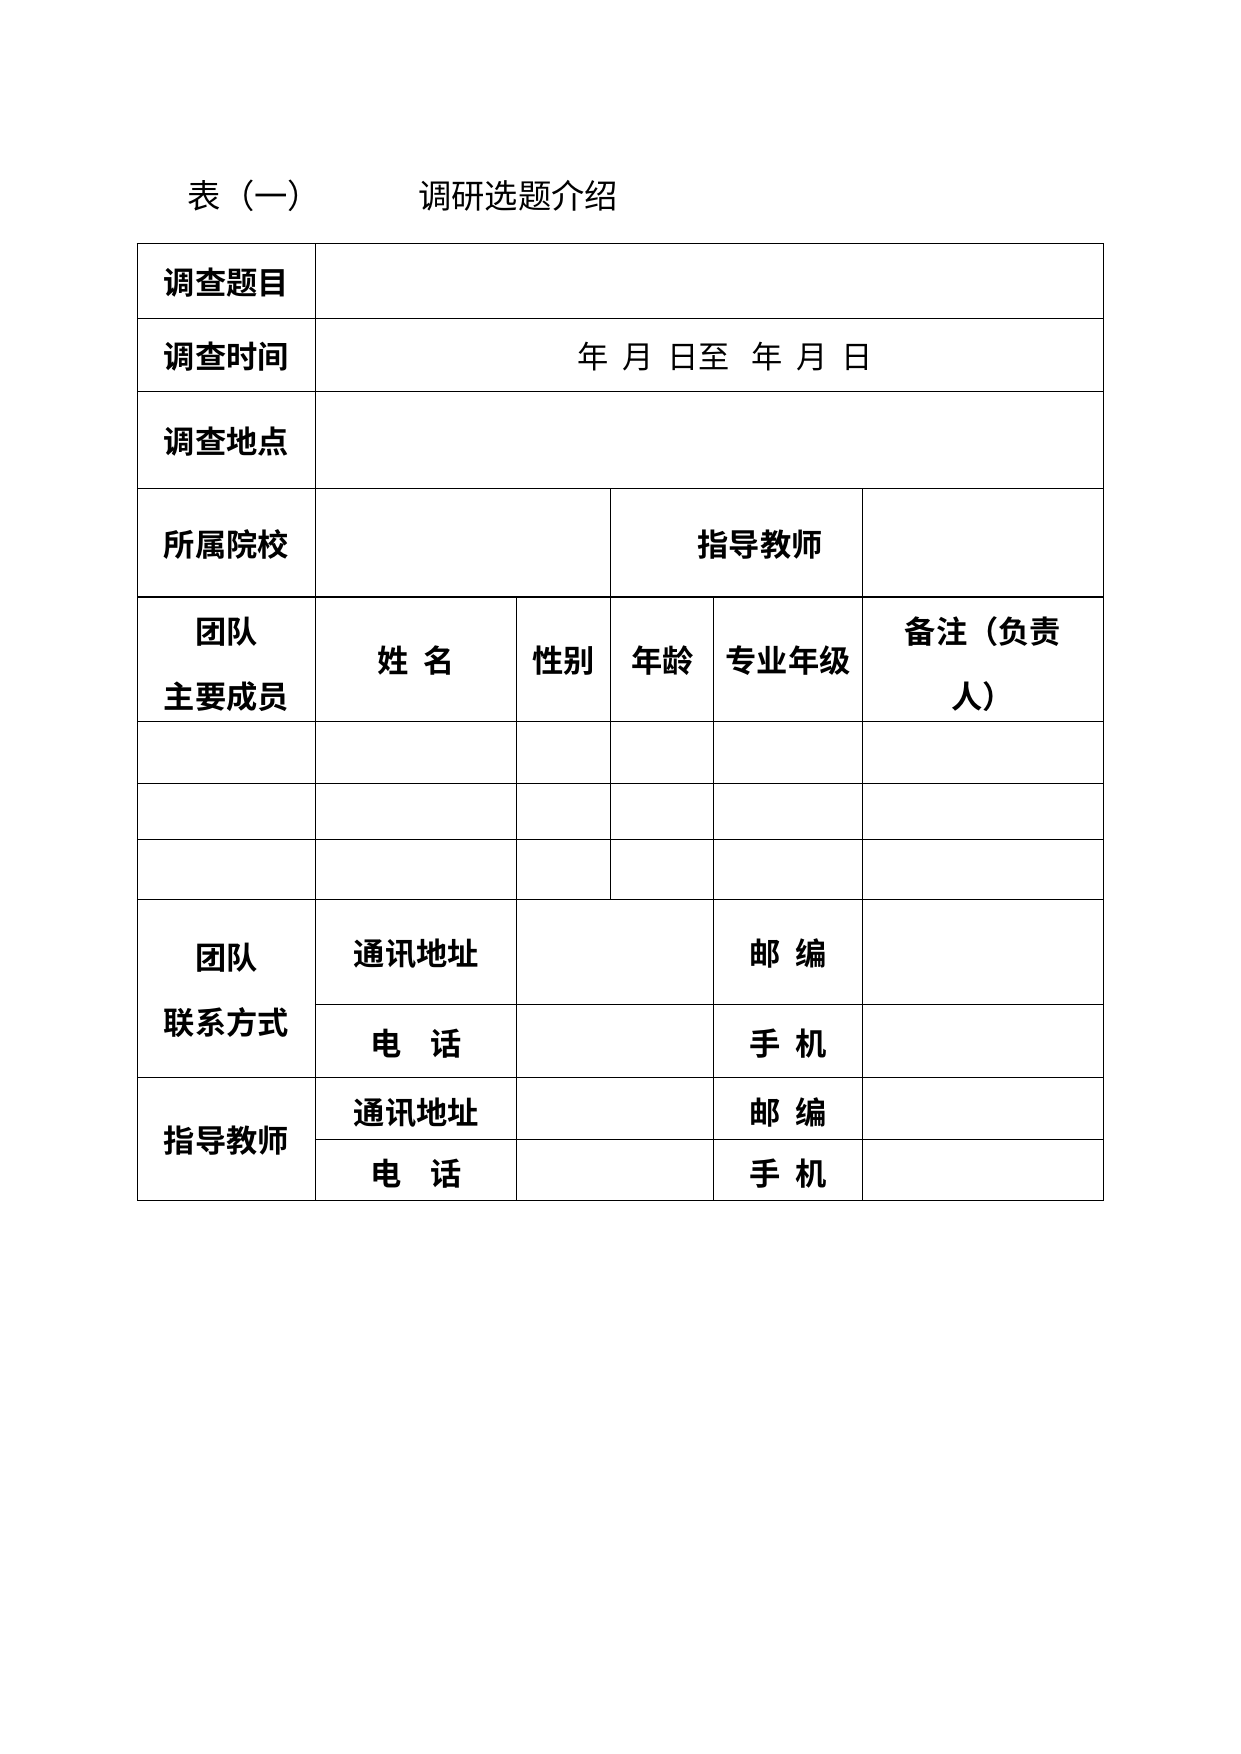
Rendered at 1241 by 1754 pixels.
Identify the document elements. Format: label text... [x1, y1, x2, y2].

table_cell 手 机 [714, 1140, 862, 1200]
table_cell [611, 840, 713, 899]
table_cell [517, 1078, 713, 1138]
table_cell 团队 联系方式 [138, 900, 315, 1077]
table_header 调查题目 [138, 244, 315, 318]
table_cell [316, 392, 1103, 488]
table_cell 通讯地址 [316, 900, 516, 1004]
table_cell [714, 840, 862, 899]
table_cell [863, 840, 1103, 899]
table_cell [863, 722, 1103, 783]
table_cell [138, 784, 315, 839]
table_cell 专业年级 [714, 598, 862, 721]
table_cell [863, 900, 1103, 1004]
table_cell [517, 722, 610, 783]
table_cell [714, 784, 862, 839]
table_cell 指导教师 [611, 489, 862, 596]
table_cell [863, 489, 1103, 596]
table_cell 团队 主要成员 成员 [138, 598, 315, 721]
table_cell [138, 722, 315, 783]
table_cell 备注（负责人） [863, 598, 1103, 721]
table_cell [517, 1005, 713, 1077]
text 表（一） 调研选题介绍 [187, 162, 1053, 227]
table_cell [517, 1140, 713, 1200]
table_cell [714, 722, 862, 783]
table_cell 手 机 [714, 1005, 862, 1077]
table_cell [316, 784, 516, 839]
table_cell [863, 1078, 1103, 1138]
table_cell [517, 840, 610, 899]
table_cell 年 月 日至 年 月 日 [316, 319, 1103, 391]
table_cell 调查地点 [138, 392, 315, 488]
table_cell 通讯地址 [316, 1078, 516, 1138]
table_cell 邮 编 [714, 900, 862, 1004]
table_header [316, 244, 1103, 318]
table_cell 所属院校 [138, 489, 315, 596]
table_cell [863, 1005, 1103, 1077]
table_cell [517, 784, 610, 839]
table_cell 邮 编 [714, 1078, 862, 1138]
table_cell 电 话 [316, 1005, 516, 1077]
table_cell [316, 840, 516, 899]
table_cell 指导教师 [138, 1078, 315, 1200]
table_cell [316, 489, 610, 596]
table_cell 调查时间 [138, 319, 315, 391]
table_cell [138, 840, 315, 899]
table_cell [863, 784, 1103, 839]
table_cell [611, 784, 713, 839]
table_cell 性别 [517, 598, 610, 721]
table_cell [316, 722, 516, 783]
table_cell [611, 722, 713, 783]
table_cell [517, 900, 713, 1004]
table_cell 姓 名 [316, 598, 516, 721]
table_cell [863, 1140, 1103, 1200]
table_cell 电 话 [316, 1140, 516, 1200]
table_cell 年龄 [611, 598, 713, 721]
